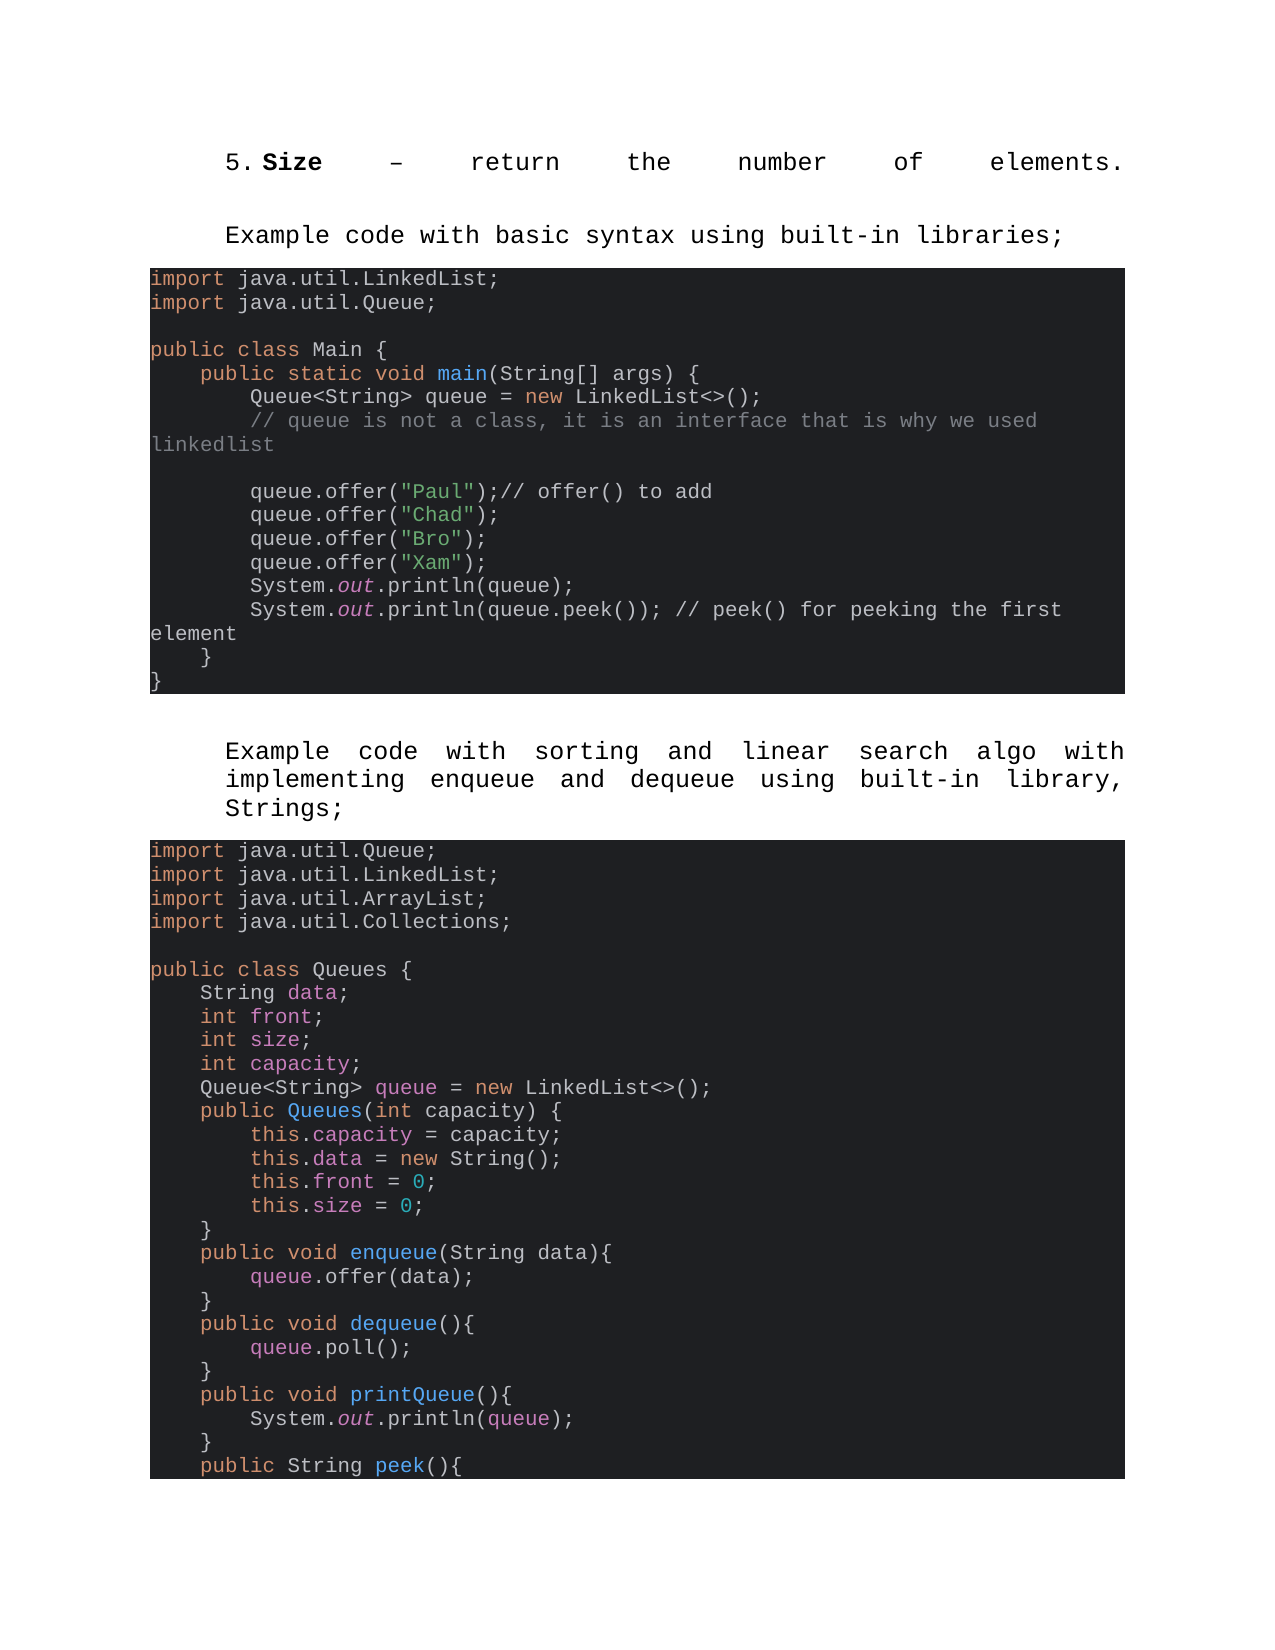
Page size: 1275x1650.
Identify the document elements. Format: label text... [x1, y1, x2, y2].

list Size – return the number of elements. [225, 150, 1125, 206]
text Example code with sorting and linear search algo with implementing enqueue and dequeue using built-in library, Strings; [225, 739, 1125, 824]
text import java.util.LinkedList; import java.util.Queue; public class Main { public static void main(String[] args) { Queue<String> queue = new LinkedList<>(); // queue is not a class, it is an interface that is why we used linkedlist queue.offer("Paul");// offer() to add queue.offer("Chad"); queue.offer("Bro"); queue.offer("Xam"); System.out.println(queue); System.out.println(queue.peek()); // peek() for peeking the first element } } [150, 268, 1125, 694]
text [150, 840, 1125, 1479]
text Example code with basic syntax using built-in libraries; [225, 223, 1125, 251]
